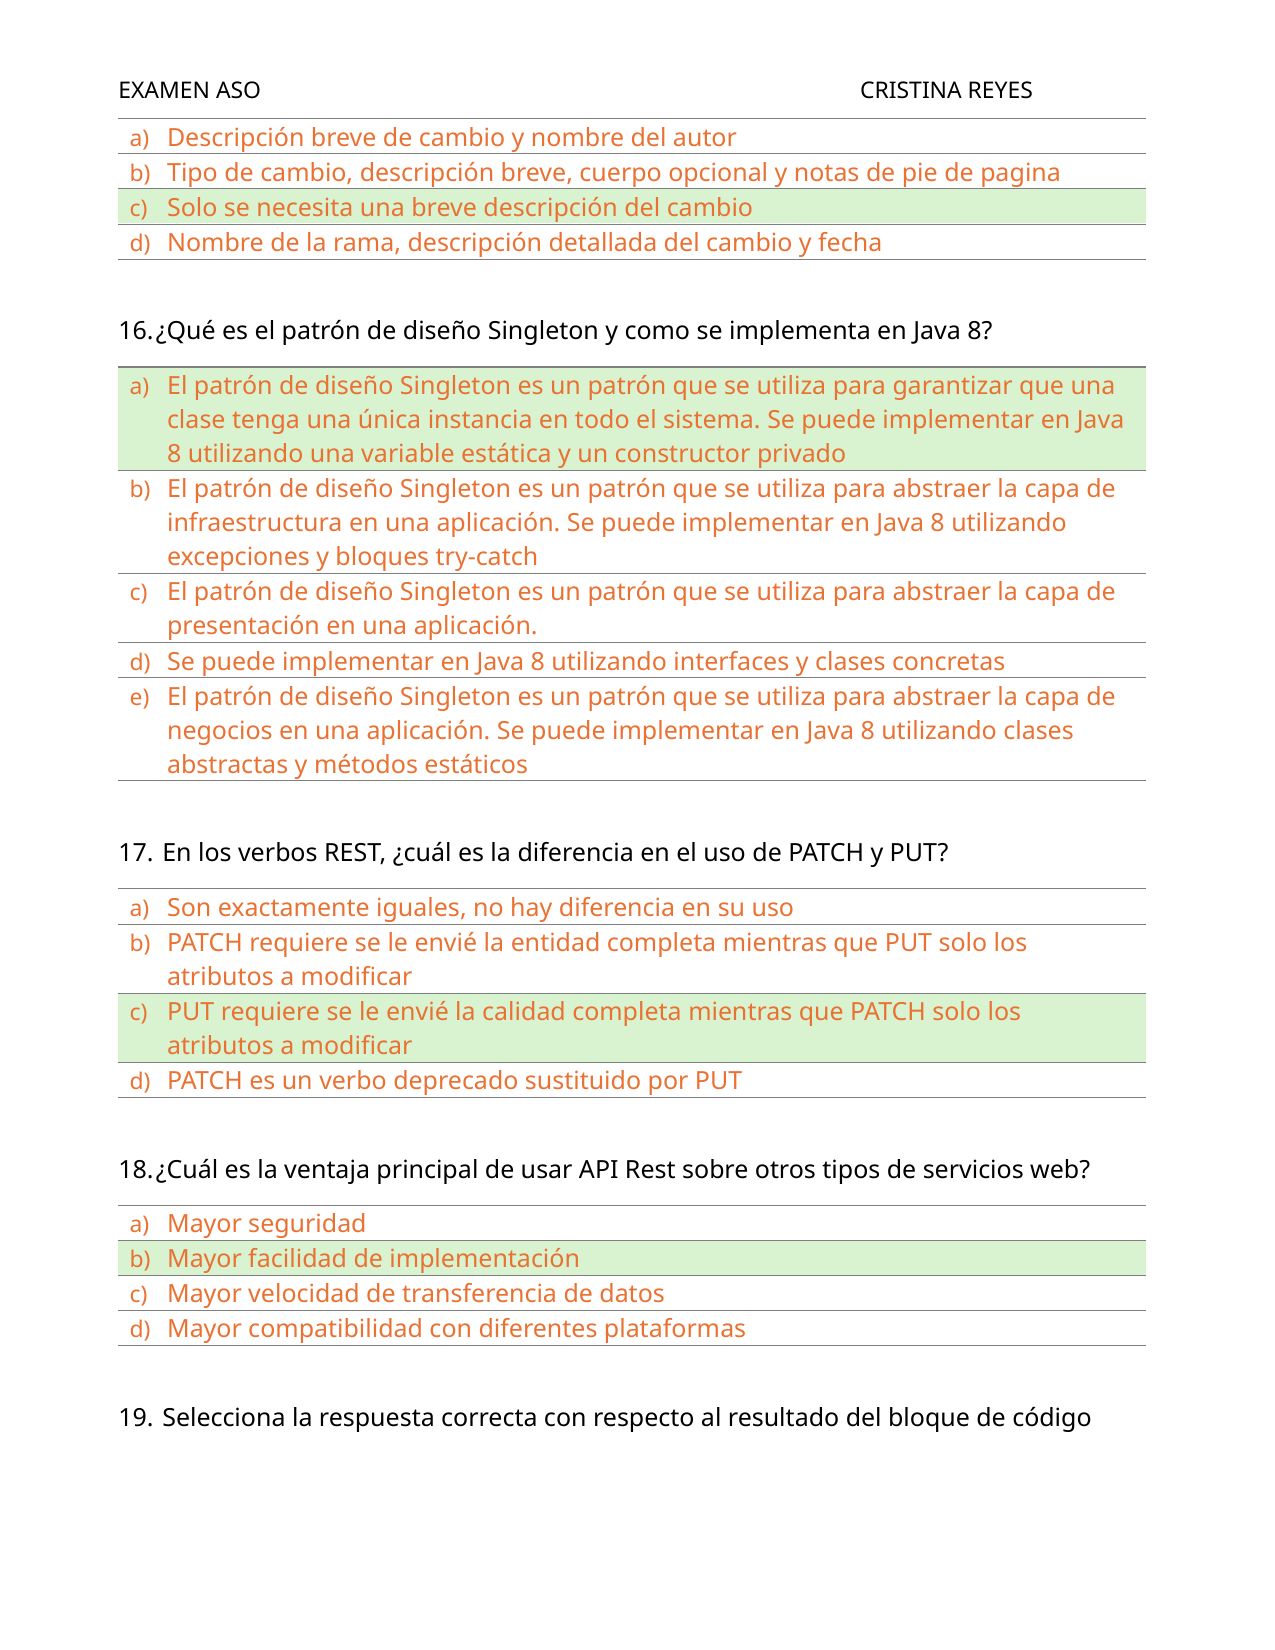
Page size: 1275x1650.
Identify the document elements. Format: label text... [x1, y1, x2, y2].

table_cell Mayor facilidad de implementación [118, 1241, 1146, 1275]
table_cell El patrón de diseño Singleton es un patrón que se utiliza para abstraer la capa de presentación en una aplicación. [118, 574, 1146, 642]
table_cell Nombre de la rama, descripción detallada del cambio y fecha [118, 225, 1146, 258]
table_cell Mayor compatibilidad con diferentes plataformas [118, 1311, 1146, 1345]
list ¿Qué es el patrón de diseño Singleton y como se implementa en Java 8? [118, 313, 1157, 347]
list Selecciona la respuesta correcta con respecto al resultado del bloque de código [118, 1400, 1157, 1434]
table_header El patrón de diseño Singleton es un patrón que se utiliza para garantizar que una clase tenga una única instancia en todo el sistema. Se puede implementar en Java 8 utilizando una variable estática y un constructor privado [118, 368, 1146, 470]
table_header Descripción breve de cambio y nombre del autor [118, 119, 1146, 153]
table_header Son exactamente iguales, no hay diferencia en su uso [118, 889, 1146, 923]
table_cell El patrón de diseño Singleton es un patrón que se utiliza para abstraer la capa de negocios en una aplicación. Se puede implementar en Java 8 utilizando clases abstractas y métodos estáticos [118, 678, 1146, 780]
table_cell Se puede implementar en Java 8 utilizando interfaces y clases concretas [118, 643, 1146, 677]
table_cell El patrón de diseño Singleton es un patrón que se utiliza para abstraer la capa de infraestructura en una aplicación. Se puede implementar en Java 8 utilizando excepciones y bloques try-catch [118, 471, 1146, 573]
table_cell Mayor velocidad de transferencia de datos [118, 1276, 1146, 1310]
table_cell PATCH es un verbo deprecado sustituido por PUT [118, 1063, 1146, 1097]
table_cell Solo se necesita una breve descripción del cambio [118, 189, 1146, 223]
list ¿Cuál es la ventaja principal de usar API Rest sobre otros tipos de servicios web? [118, 1151, 1157, 1185]
table_cell Tipo de cambio, descripción breve, cuerpo opcional y notas de pie de pagina [118, 154, 1146, 188]
list En los verbos REST, ¿cuál es la diferencia en el uso de PATCH y PUT? [118, 835, 1157, 869]
table_header Mayor seguridad [118, 1206, 1146, 1240]
table_cell PATCH requiere se le envié la entidad completa mientras que PUT solo los atributos a modificar [118, 925, 1146, 993]
table_cell PUT requiere se le envié la calidad completa mientras que PATCH solo los atributos a modificar [118, 994, 1146, 1062]
